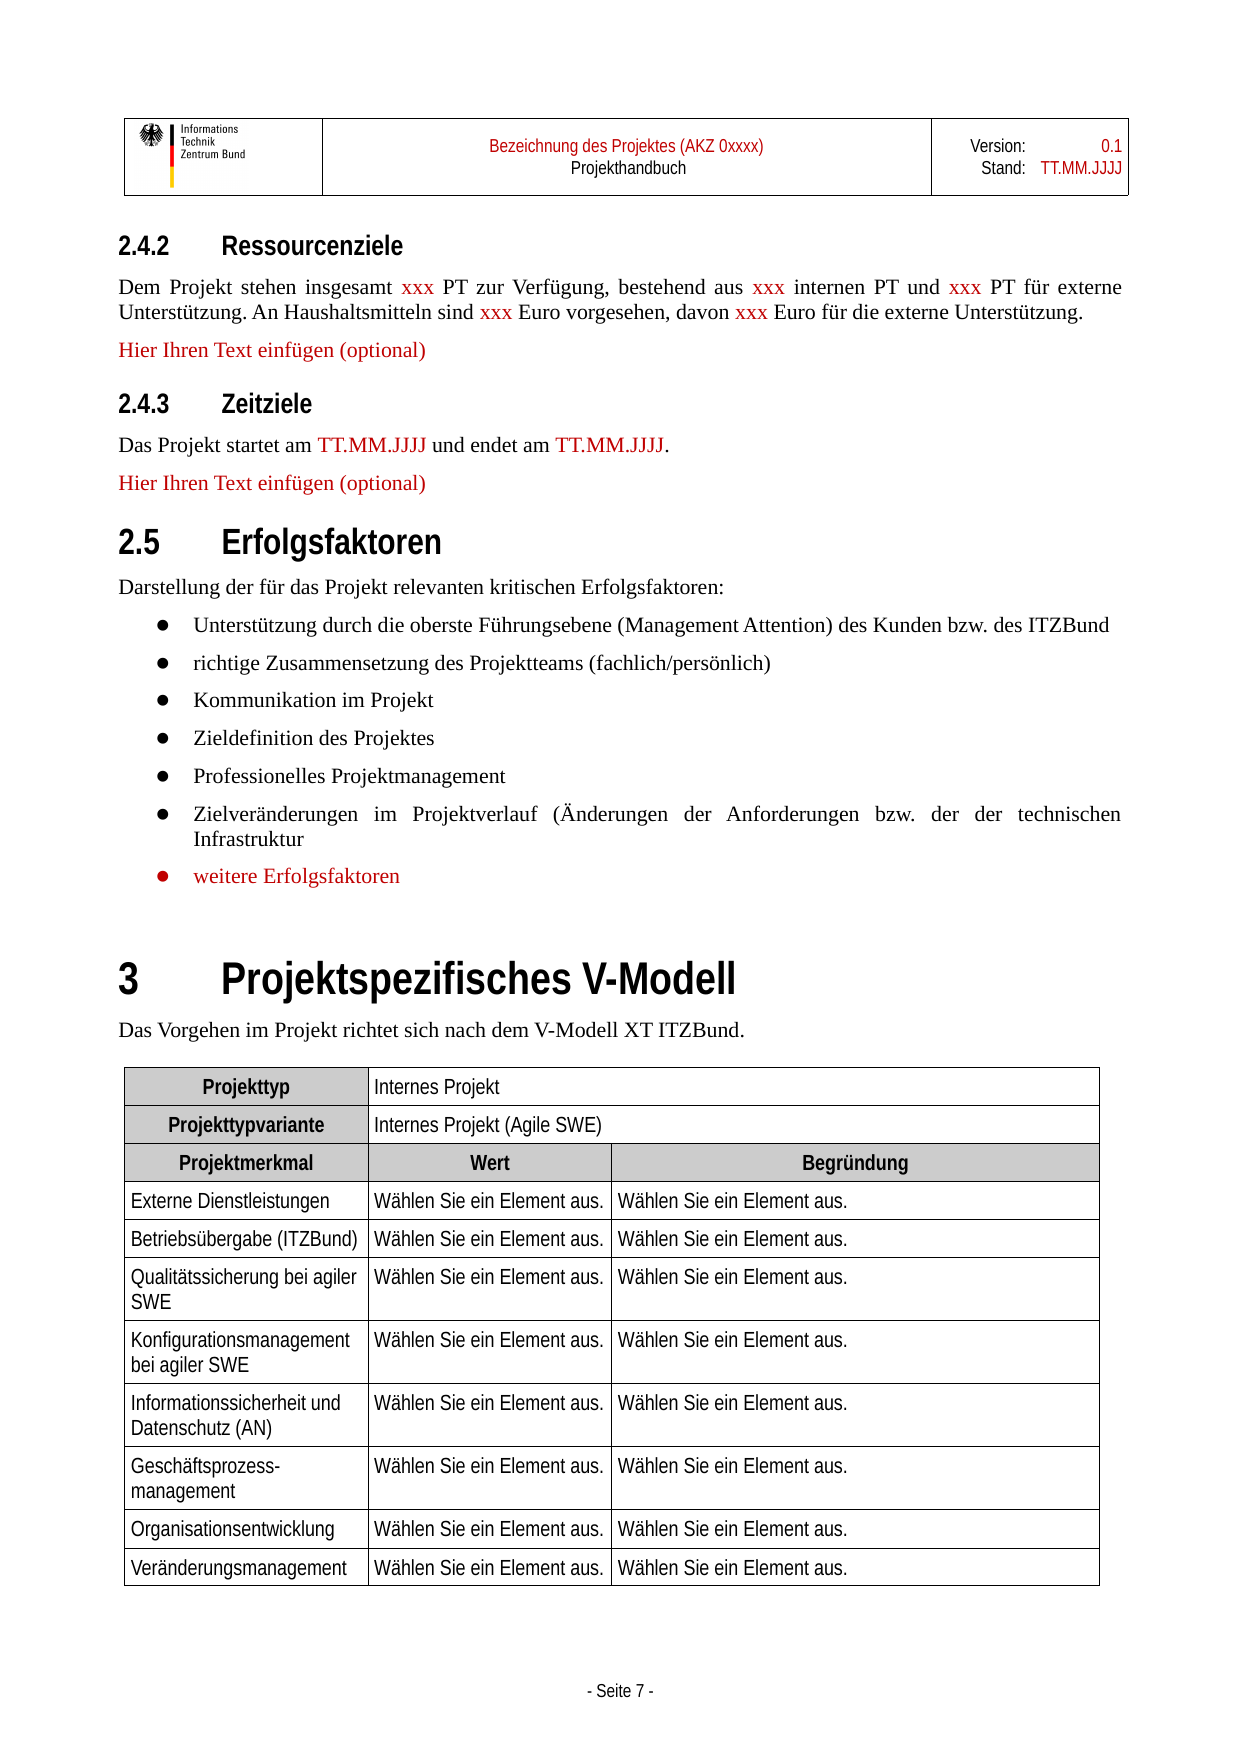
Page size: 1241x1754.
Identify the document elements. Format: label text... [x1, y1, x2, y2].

table_cell [612, 1182, 1099, 1219]
table_cell Informationssicherheit und Datenschutz (AN) Müssen im Projekt Aspekte der Informationssicherheit (Security) oder des Datenschutzes (Privacy) berücksichtigt werden? [125, 1384, 368, 1446]
list richtige Zusammensetzung des Projektteams (fachlich/persönlich) [156, 650, 1122, 675]
subtitle Zeitziele [118, 387, 1122, 419]
table_header Internes Projekt [369, 1068, 1099, 1105]
list Zieldefinition des Projektes [156, 725, 1122, 750]
text Darstellung der für das Projekt relevanten kritischen Erfolgsfaktoren: [118, 574, 1122, 599]
table_header Projekttyp [125, 1068, 368, 1105]
table_cell Projektmerkmal [125, 1144, 368, 1181]
subtitle Erfolgsfaktoren [118, 520, 1122, 562]
text Das Projekt startet am und endet am . [118, 432, 1122, 457]
table_cell Wert [369, 1144, 611, 1181]
table_cell Projekttypvariante [125, 1106, 368, 1143]
table_cell Organisationsentwicklung Wird das Projektergebnis Auswirkungen auf die Aufbauorganisation des ITZBund haben? [125, 1510, 368, 1547]
table_cell Internes Projekt (Agile SWE) [369, 1106, 1099, 1143]
table_cell Betriebsübergabe (ITZBund) Muss das System für den IT-Betrieb freigegeben werden? [125, 1220, 368, 1257]
table_cell Konfigurationsmanagement bei agiler SWE Soll das Entwicklungsteam durch Vorgaben zum Konfigurationsmanagement unterstützt werden? [125, 1321, 368, 1383]
picture [134, 119, 249, 193]
table_cell Qualitätssicherung bei agiler SWE Soll das Entwicklungsteam durch Vorgaben zur Qualitätssicherung unterstützt werden? [125, 1258, 368, 1320]
list Zielveränderungen im Projektverlauf (Änderungen der Anforderungen bzw. der der technischen Infrastruktur [156, 801, 1122, 851]
list Professionelles Projektmanagement [156, 763, 1122, 788]
text Das Vorgehen im Projekt richtet sich nach dem V-Modell XT ITZBund. [118, 1017, 1122, 1042]
table_cell Geschäftsprozess-management Wird das Projektergebnis Auswirkungen auf die Ablauforganisation im ITZBund haben? [125, 1447, 368, 1509]
text Hier Ihren Text einfügen (optional) [118, 337, 1122, 362]
list Kommunikation im Projekt [156, 687, 1122, 713]
list Unterstützung durch die oberste Führungsebene (Management Attention) des Kunden bzw. des ITZBund [156, 612, 1122, 637]
table_cell Veränderungsmanagement Sind in dem Projekt Aktivitäten für das Veränderungsmanagement im ITZBund notwendig? [125, 1549, 368, 1585]
text Hier Ihren Text einfügen (optional) [118, 470, 1122, 495]
text Dem Projekt stehen insgesamt xxx PT zur Verfügung, bestehend aus xxx internen PT und xxx PT für externe Unterstützung. An Haushaltsmitteln sind xxx Euro vorgesehen, davon xxx Euro für die externe Unterstützung. Beschreiben Sie nachfolgend darüber hinaus gehende Ziele. [118, 274, 1122, 324]
subtitle Ressourcenziele [118, 229, 1122, 262]
list weitere Erfolgsfaktoren [156, 863, 1122, 889]
table_cell Begründung [612, 1144, 1099, 1181]
table_cell Externe Dienstleistungen Werden im Rahmen des Projekts externe Dienstleister beauftragt? [125, 1182, 368, 1219]
subtitle Projektspezifisches V-Modell [118, 951, 1122, 1004]
